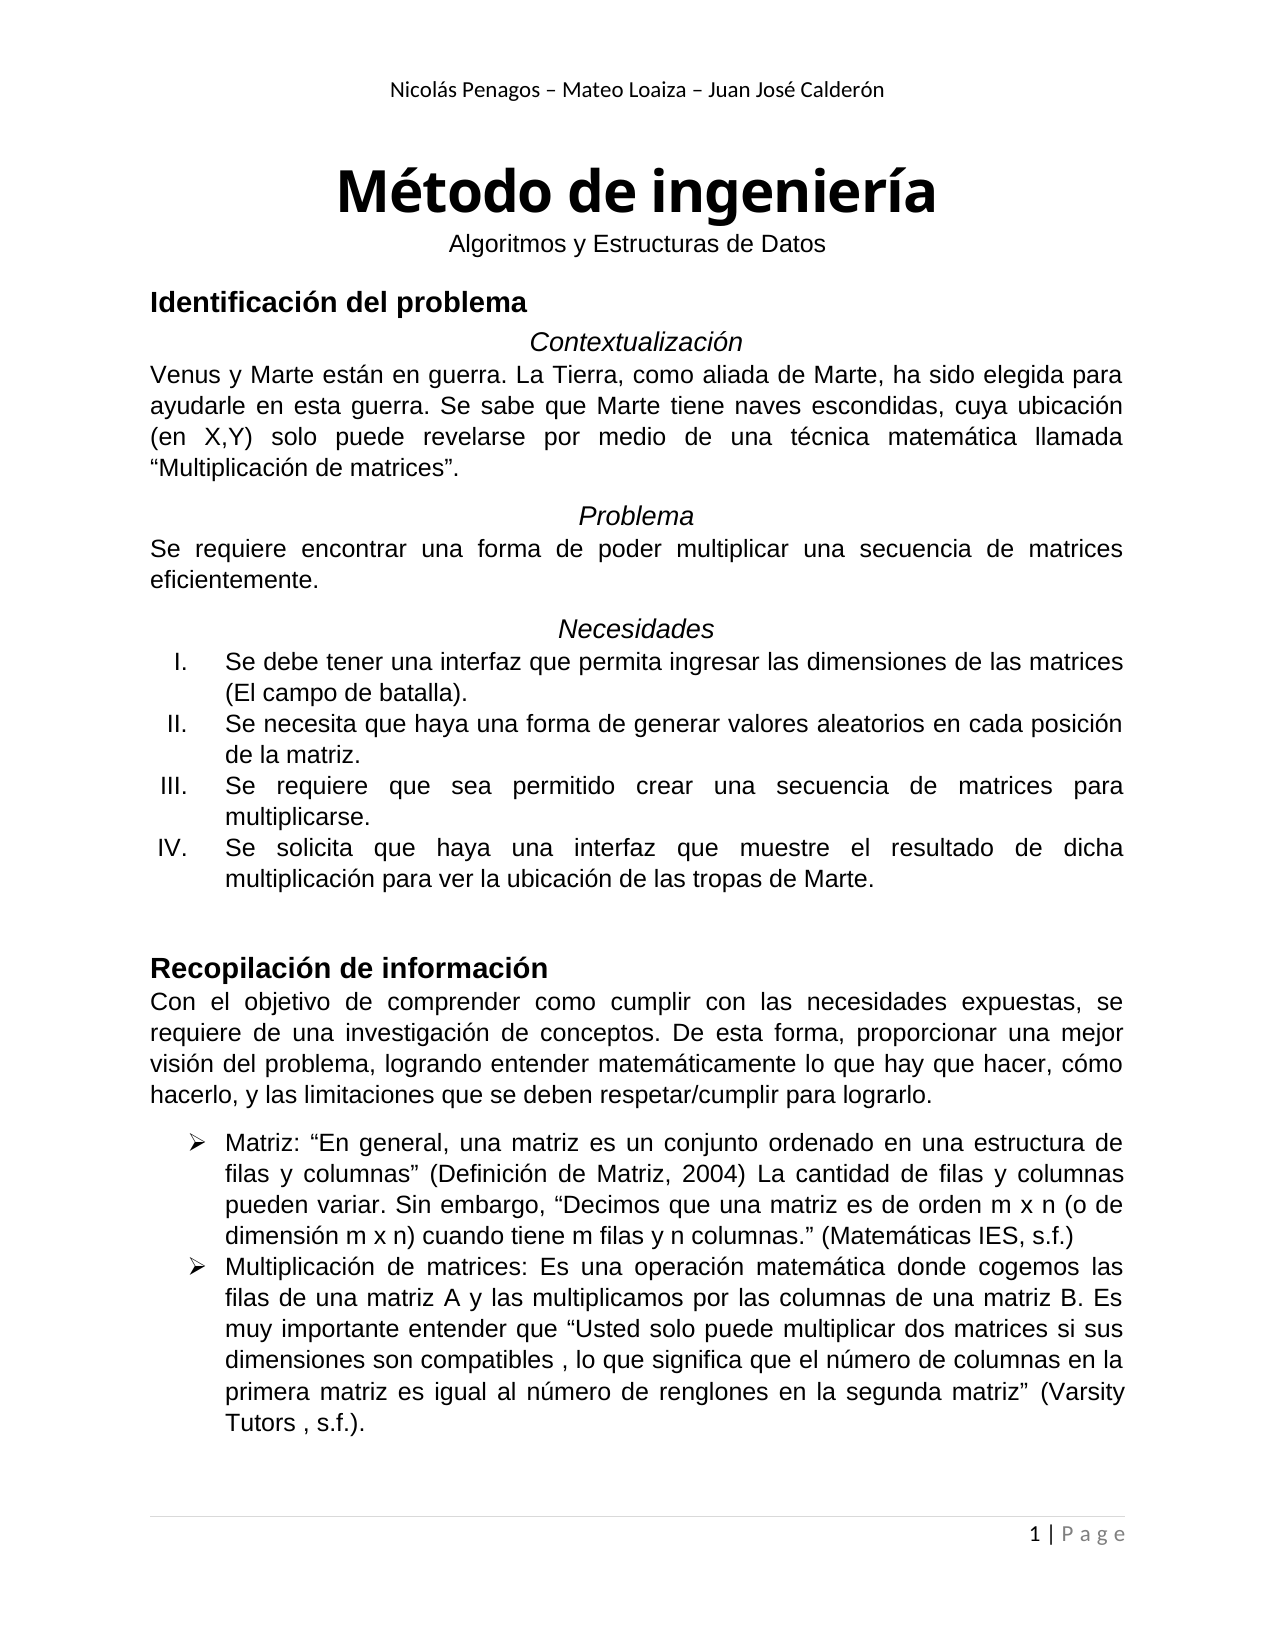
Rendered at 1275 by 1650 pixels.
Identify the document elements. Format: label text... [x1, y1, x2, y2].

list Multiplicación de matrices: Es una operación matemática donde cogemos las filas de una matriz A y las multiplicamos por las columnas de una matriz B. Es muy importante entender que “Usted solo puede multiplicar dos matrices si sus dimensiones son compatibles , lo que significa que el número de columnas en la primera matriz es igual al número de renglones en la segunda matriz” . [187, 1252, 1125, 1436]
subtitle Necesidades [150, 613, 1125, 644]
text Con el objetivo de comprender como cumplir con las necesidades expuestas, se requiere de una investigación de conceptos. De esta forma, proporcionar una mejor visión del problema, logrando entender matemáticamente lo que hay que hacer, cómo hacerlo, y las limitaciones que se deben respetar/cumplir para lograrlo. [150, 987, 1125, 1109]
list Se necesita que haya una forma de generar valores aleatorios en cada posición de la matriz. [187, 709, 1125, 768]
subtitle Recopilación de información [150, 951, 1125, 984]
list Se solicita que haya una interfaz que muestre el resultado de dicha multiplicación para ver la ubicación de las tropas de Marte. [187, 833, 1125, 893]
text Algoritmos y Estructuras de Datos [150, 229, 1125, 258]
subtitle Problema [150, 500, 1125, 532]
list Matriz: “En general, una matriz es un conjunto ordenado en una estructura de filas y columnas” La cantidad de filas y columnas pueden variar. Sin embargo, “Decimos que una matriz es de orden m x n (o de dimensión m x n) cuando tiene m filas y n columnas.” [187, 1128, 1125, 1250]
text Venus y Marte están en guerra. La Tierra, como aliada de Marte, ha sido elegida para ayudarle en esta guerra. Se sabe que Marte tiene naves escondidas, cuya ubicación (en X,Y) solo puede revelarse por medio de una técnica matemática llamada “Multiplicación de matrices”. [150, 359, 1125, 481]
list Se debe tener una interfaz que permita ingresar las dimensiones de las matrices (El campo de batalla). [187, 647, 1125, 706]
subtitle Contextualización [150, 326, 1125, 357]
list Se requiere que sea permitido crear una secuencia de matrices para multiplicarse. [187, 771, 1125, 831]
subtitle Identificación del problema [150, 286, 1125, 319]
text Se requiere encontrar una forma de poder multiplicar una secuencia de matrices eficientemente. [150, 534, 1125, 594]
title Método de ingeniería [150, 150, 1125, 229]
